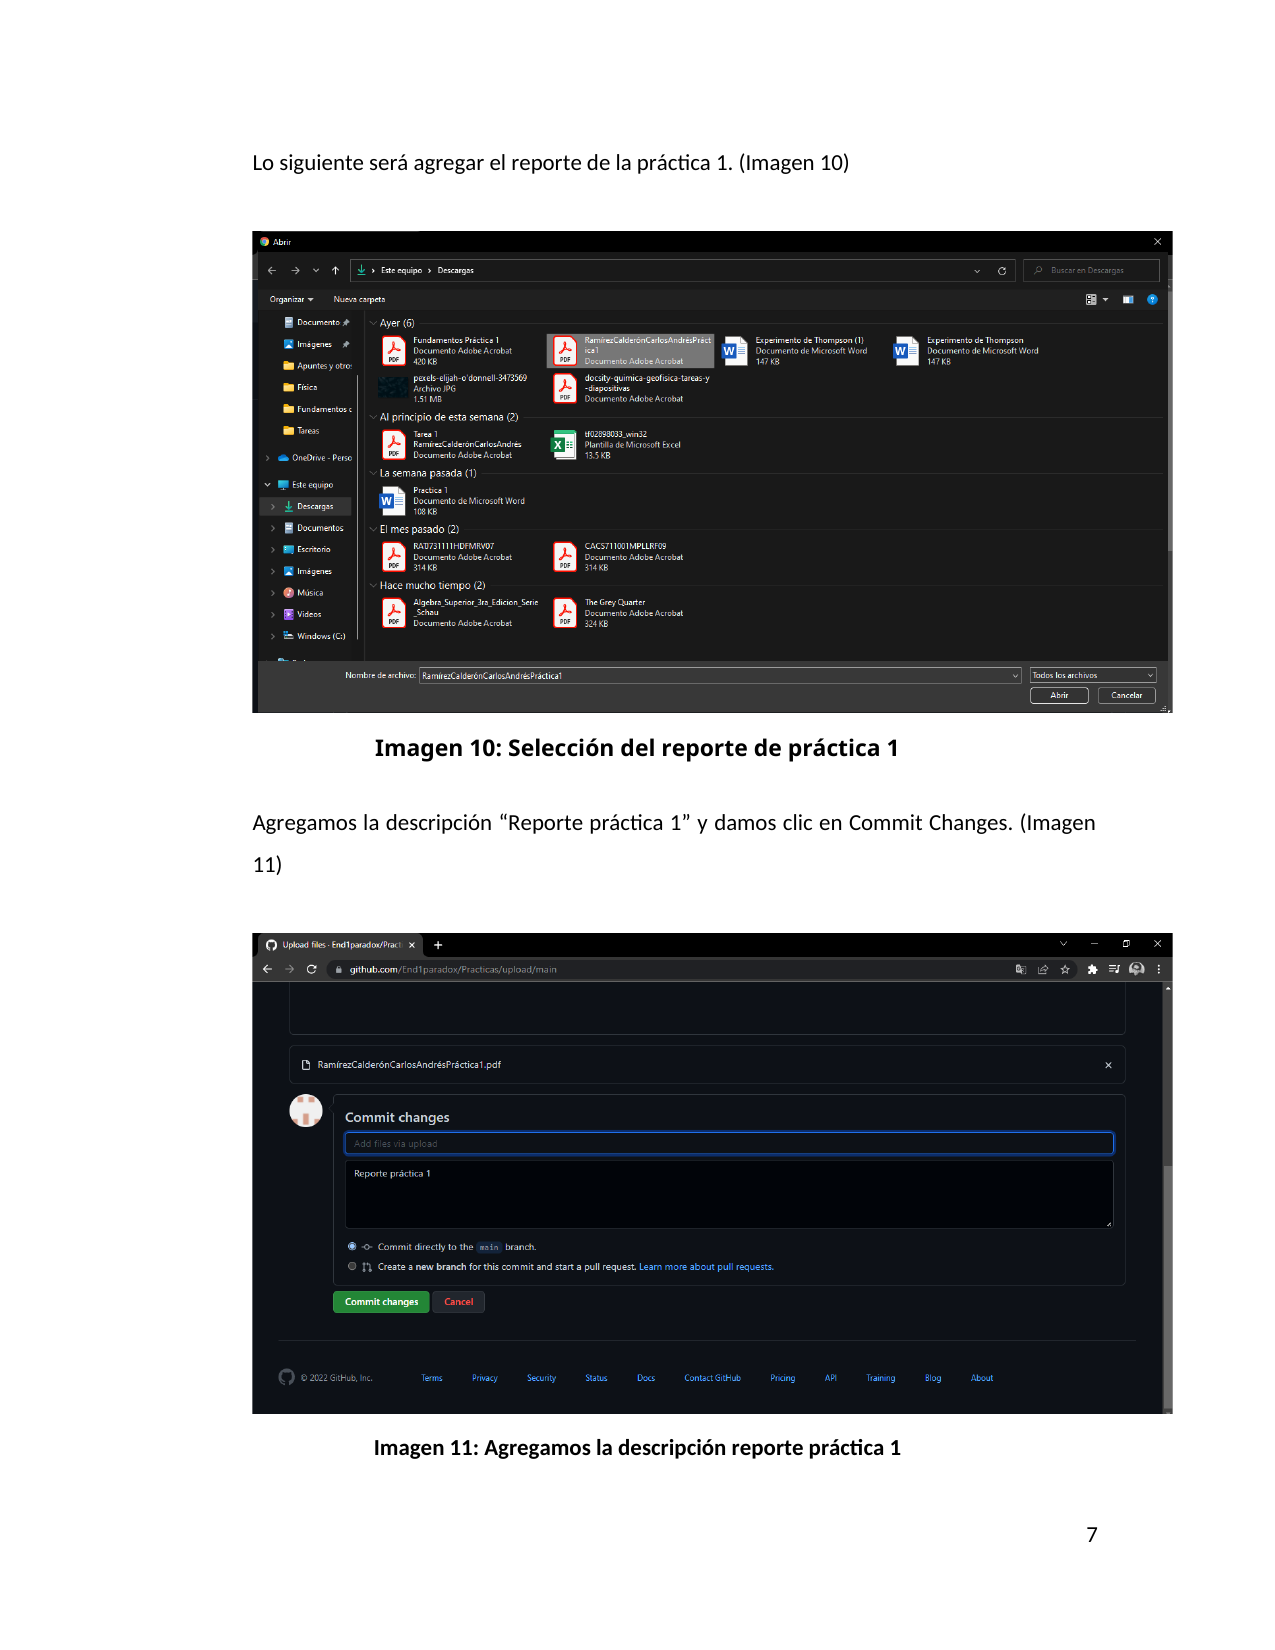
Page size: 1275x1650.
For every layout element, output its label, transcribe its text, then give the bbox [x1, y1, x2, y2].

text Agregamos la descripción “Reporte práctica 1” y damos clic en Commit Changes. (Imagen 11) [252, 808, 1098, 878]
subtitle Imagen 11: Agregamos la descripción reporte práctica 1 [177, 1433, 1098, 1461]
text Lo siguiente será agregar el reporte de la práctica 1. (Imagen 10) [252, 148, 1098, 176]
picture [252, 933, 1173, 1414]
picture [252, 231, 1173, 713]
subtitle Imagen 10: Selección del reporte de práctica 1 [177, 732, 1098, 763]
